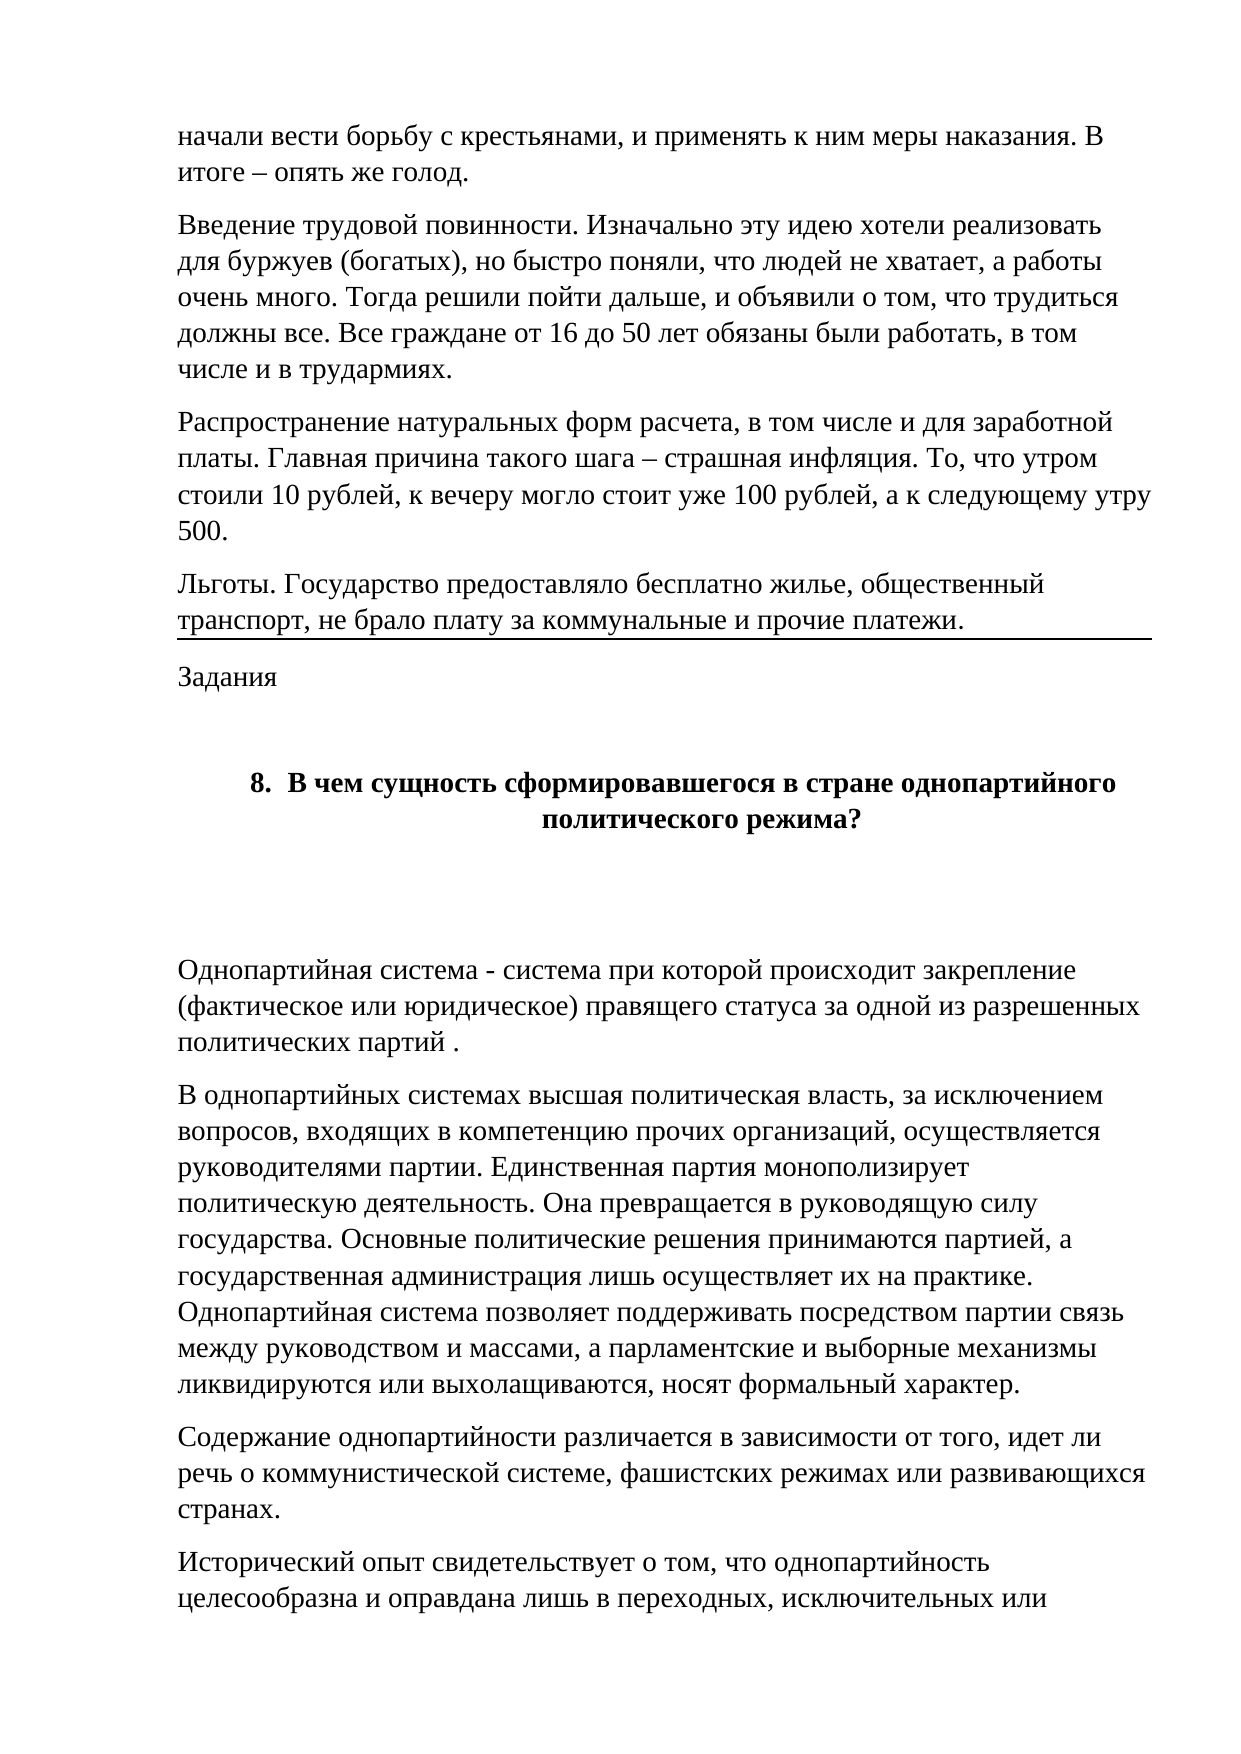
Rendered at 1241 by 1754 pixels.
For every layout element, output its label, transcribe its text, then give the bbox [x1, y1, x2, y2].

text Введение трудовой повинности. Изначально эту идею хотели реализовать для буржуев (богатых), но быстро поняли, что людей не хватает, а работы очень много. Тогда решили пойти дальше, и объявили о том, что трудиться должны все. Все граждане от 16 до 50 лет обязаны были работать, в том числе и в трудармиях. [177, 207, 1152, 385]
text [177, 1544, 1152, 1614]
text Распространение натуральных форм расчета, в том числе и для заработной платы. Главная причина такого шага – страшная инфляция. То, что утром стоили 10 рублей, к вечеру могло стоит уже 100 рублей, а к следующему утру 500. [177, 404, 1152, 546]
text Задания [177, 659, 1152, 693]
text Однопартийная система - система при которой происходит закрепление (фактическое или юридическое) правящего статуса за одной из разрешенных политических партий . [177, 952, 1152, 1058]
text В однопартийных системах высшая политическая власть, за исключением вопросов, входящих в компетенцию прочих организаций, осуществляется руководителями партии. Единственная партия монополизирует политическую деятельность. Она превращается в руководящую силу государства. Основные политические решения принимаются партией, а государственная администрация лишь осуществляет их на практике. Однопартийная система позволяет поддерживать посредством партии связь между руководством и массами, а парламентские и выборные механизмы ликвидируются или выхолащиваются, носят формальный характер. [177, 1077, 1152, 1400]
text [177, 118, 1152, 188]
text Льготы. Государство предоставляло бесплатно жилье, общественный транспорт, не брало плату за коммунальные и прочие платежи. [177, 566, 1152, 638]
text Содержание однопартийности различается в зависимости от того, идет ли речь о коммунистической системе, фашистских режимах или развивающихся странах. [177, 1419, 1152, 1525]
list В чем сущность сформировавшегося в стране однопартийного политического режима? [215, 765, 1152, 835]
